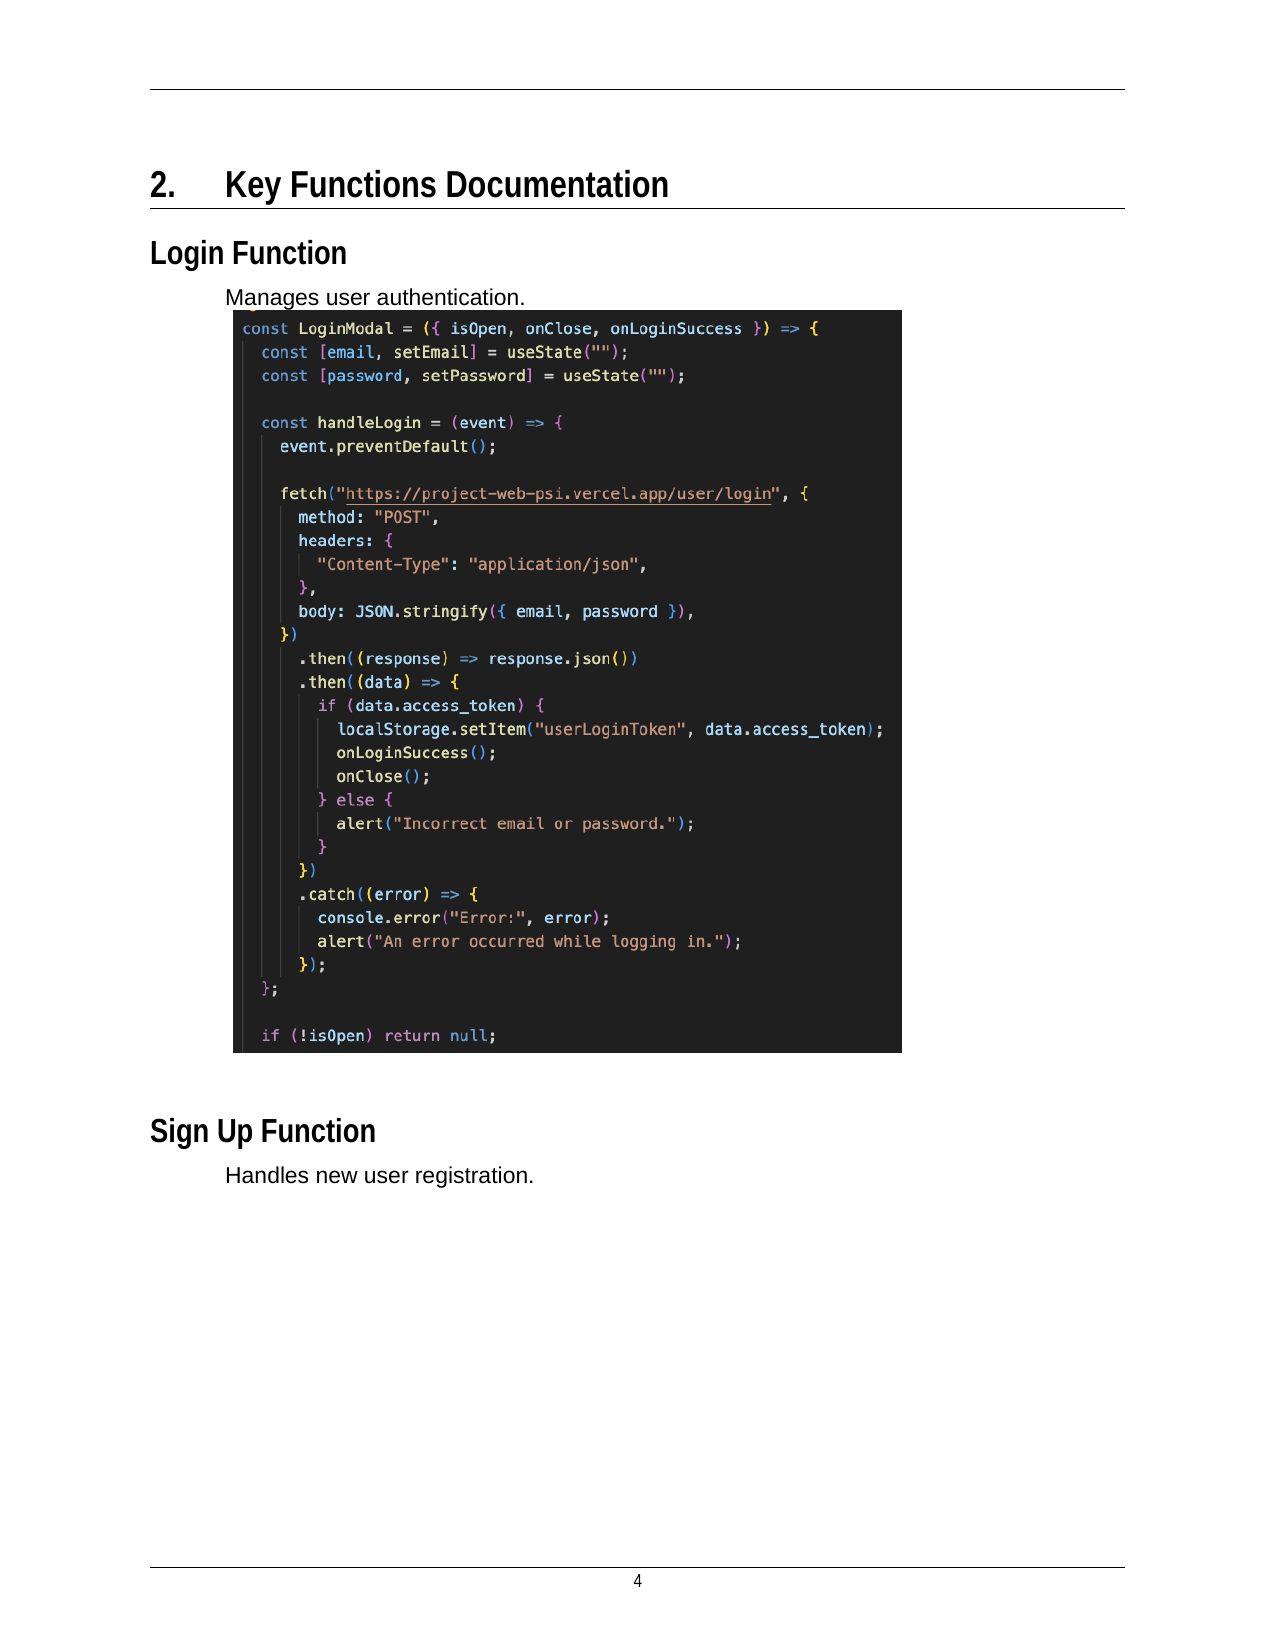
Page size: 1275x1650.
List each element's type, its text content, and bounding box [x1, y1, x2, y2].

subtitle Key Functions Documentation [150, 162, 1125, 208]
subtitle Sign Up Function [150, 1112, 1125, 1150]
text Handles new user registration. [150, 1162, 1125, 1189]
subtitle Login Function [150, 234, 1125, 272]
list Manages user authentication. [225, 284, 1125, 311]
picture [233, 310, 902, 1053]
